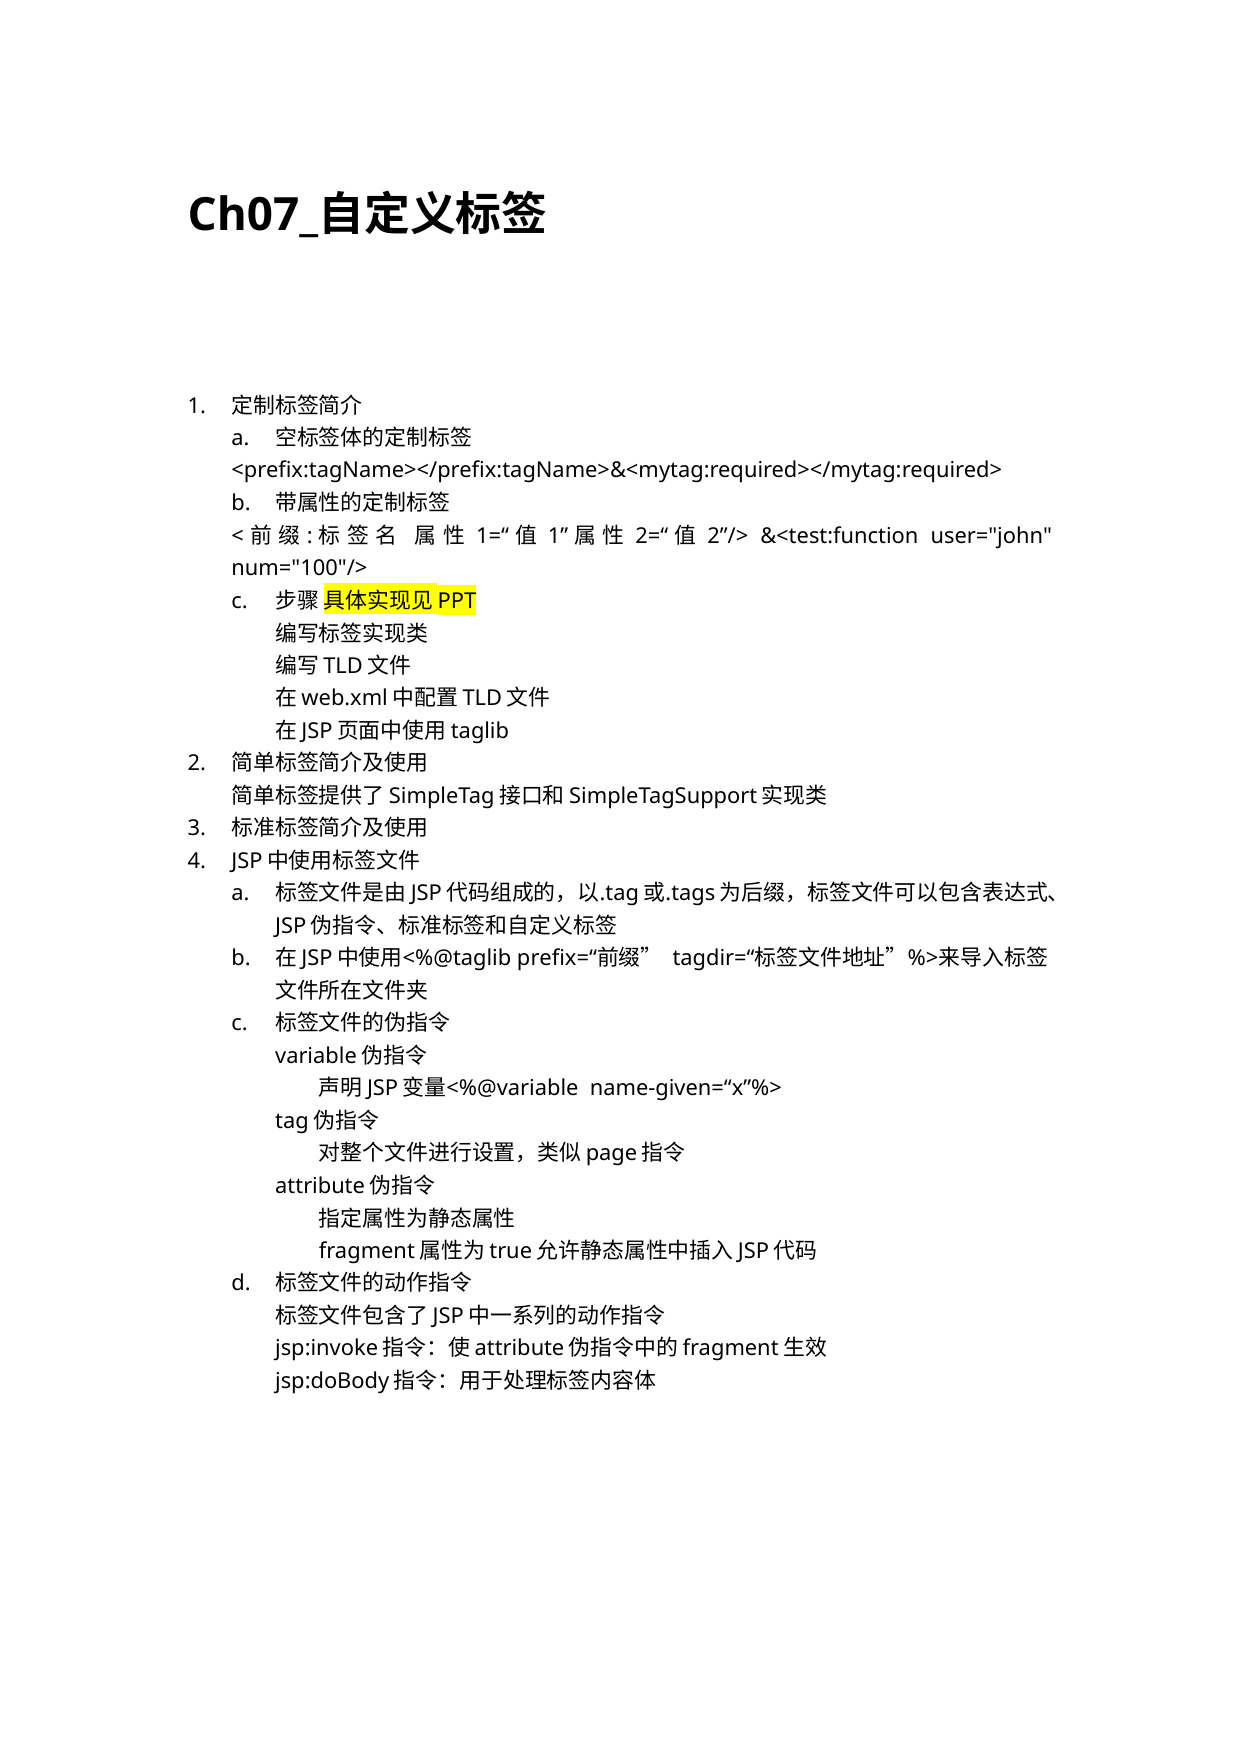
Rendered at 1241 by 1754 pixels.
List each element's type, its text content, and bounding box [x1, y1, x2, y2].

text attribute伪指令 [275, 1168, 1053, 1200]
text 在web.xml中配置TLD文件 [275, 680, 1053, 713]
text variable伪指令 [275, 1038, 1053, 1070]
text 编写标签实现类 [275, 615, 1053, 648]
text <prefix:tagName></prefix:tagName>&<mytag:required></mytag:required> [231, 453, 1053, 485]
list 标准标签简介及使用 [187, 810, 1053, 843]
text 对整个文件进行设置，类似page指令 [275, 1135, 1053, 1168]
text 标签文件包含了JSP中一系列的动作指令 [275, 1298, 1053, 1330]
text 指定属性为静态属性 [275, 1200, 1053, 1233]
list 空标签体的定制标签 [231, 420, 1053, 453]
list 在JSP中使用<%@taglib prefix=“前缀” tagdir=“标签文件地址”%>来导入标签文件所在文件夹 [231, 940, 1053, 1005]
list 简单标签简介及使用 [187, 745, 1053, 778]
text 在JSP页面中使用taglib [275, 713, 1053, 745]
text jsp:doBody指令：用于处理标签内容体 [275, 1363, 1053, 1395]
text 声明JSP变量<%@variable name-given=“x”%> [319, 1070, 1053, 1103]
list 定制标签简介 [187, 388, 1053, 420]
list 标签文件的伪指令 [231, 1005, 1053, 1038]
list JSP中使用标签文件 [187, 843, 1053, 875]
list 带属性的定制标签 [231, 485, 1053, 518]
list 标签文件是由JSP代码组成的，以.tag或.tags为后缀，标签文件可以包含表达式、JSP伪指令、标准标签和自定义标签 [231, 875, 1053, 940]
list 步骤 具体实现见PPT [231, 583, 1053, 615]
text 简单标签提供了SimpleTag接口和SimpleTagSupport实现类 [187, 778, 1053, 810]
list 标签文件的动作指令 [231, 1265, 1053, 1298]
text fragment属性为true允许静态属性中插入JSP代码 [275, 1233, 1053, 1265]
text <前缀:标签名 属性1=“值1”属性2=“值2”/> &<test:function user="john" num="100"/> [231, 518, 1053, 583]
text 编写TLD文件 [275, 648, 1053, 680]
text tag伪指令 [275, 1103, 1053, 1135]
subtitle Ch07_自定义标签 [187, 162, 1053, 259]
text jsp:invoke指令：使attribute伪指令中的fragment生效 [275, 1330, 1053, 1363]
